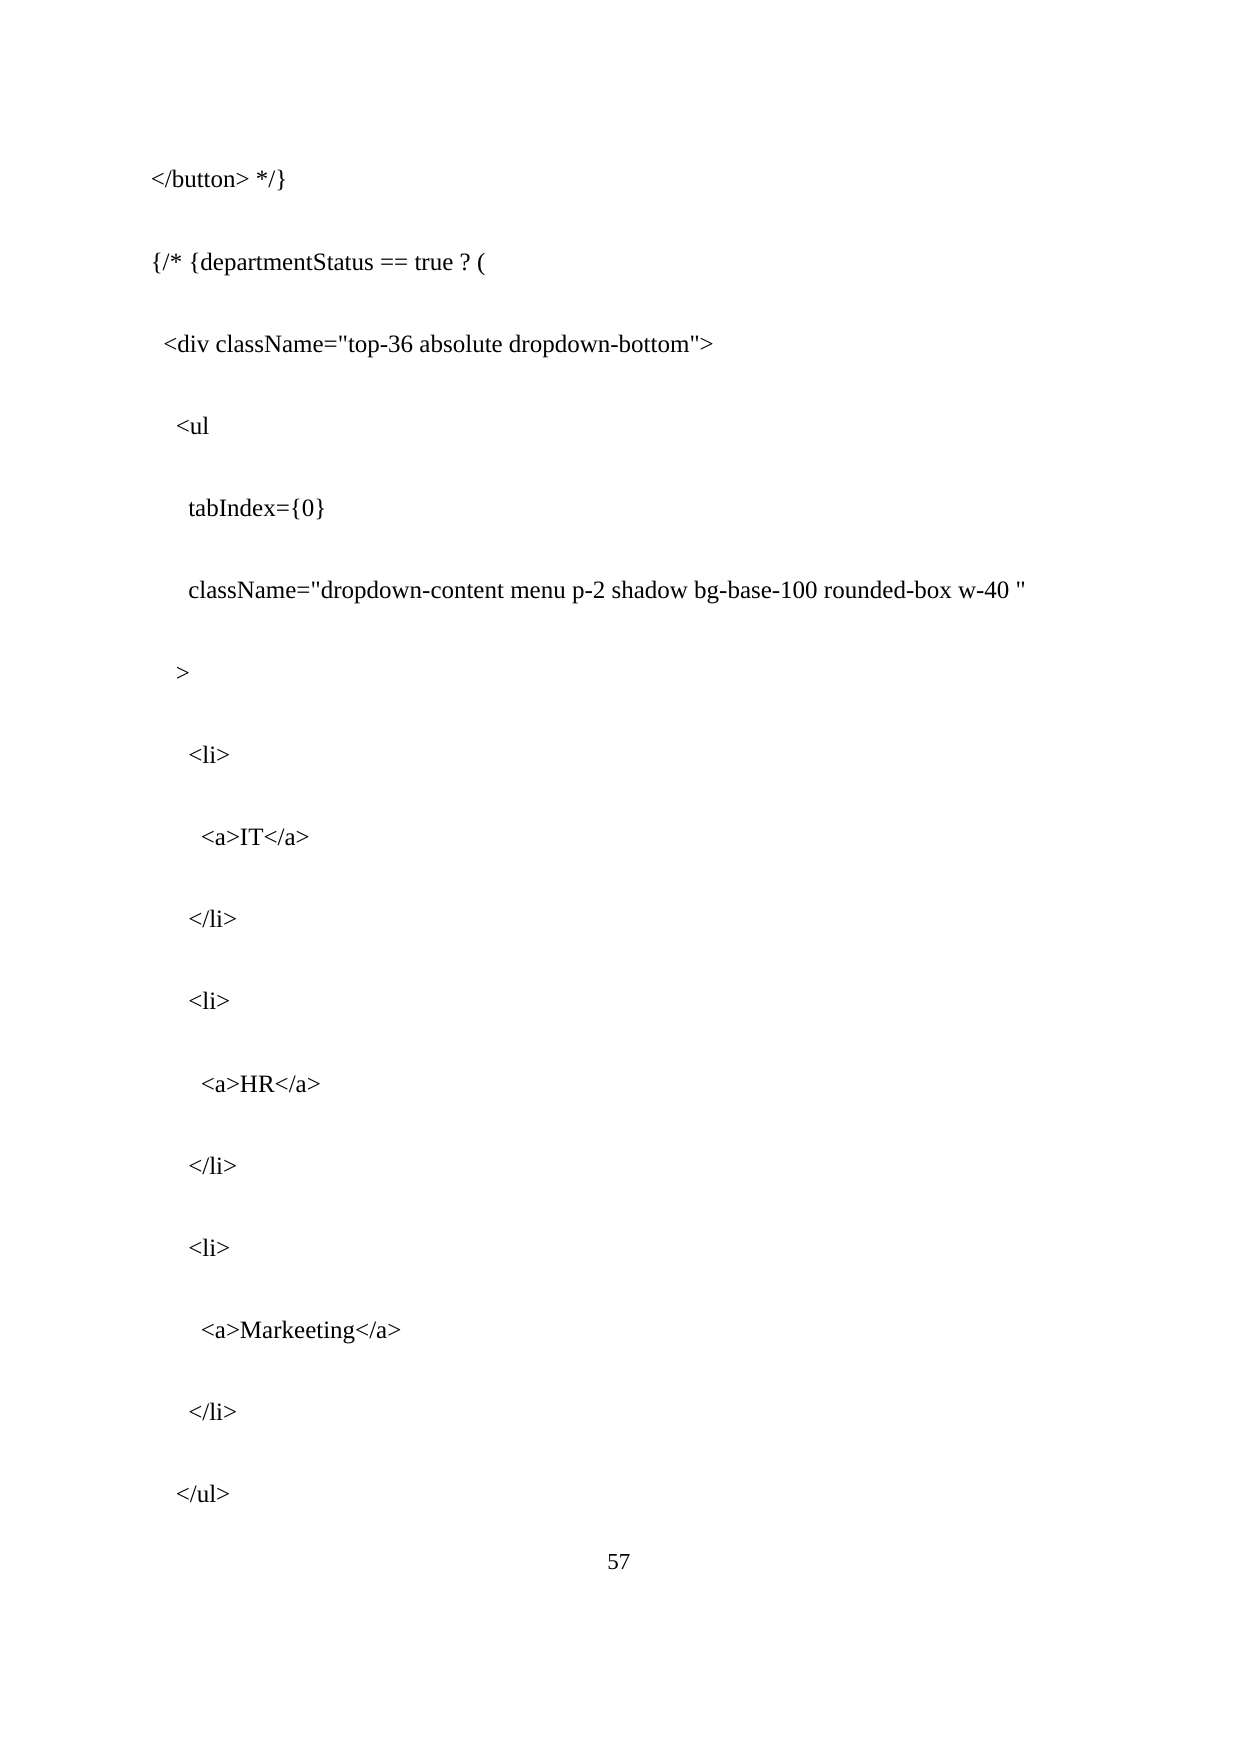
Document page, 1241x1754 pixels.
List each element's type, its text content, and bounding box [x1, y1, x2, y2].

subtitle {/* {departmentStatus == true ? ( [101, 247, 1151, 276]
subtitle className="dropdown-content menu p-2 shadow bg-base-100 rounded-box w-40 " [101, 576, 1151, 604]
subtitle <a>IT</a> [101, 822, 1151, 851]
subtitle <ul [101, 411, 1151, 440]
subtitle <li> [101, 986, 1151, 1015]
subtitle <div className="top-36 absolute dropdown-bottom"> [101, 329, 1151, 358]
subtitle <li> [101, 740, 1151, 769]
subtitle </li> [101, 1151, 1151, 1179]
subtitle <li> [101, 1233, 1151, 1262]
subtitle > [101, 658, 1151, 686]
subtitle </button> */} [101, 164, 1151, 193]
subtitle </li> [101, 904, 1151, 933]
subtitle <a>Markeeting</a> [101, 1315, 1151, 1344]
subtitle tabIndex={0} [101, 493, 1151, 522]
subtitle </li> [101, 1397, 1151, 1426]
subtitle <a>HR</a> [101, 1069, 1151, 1097]
subtitle </ul> [101, 1479, 1151, 1508]
